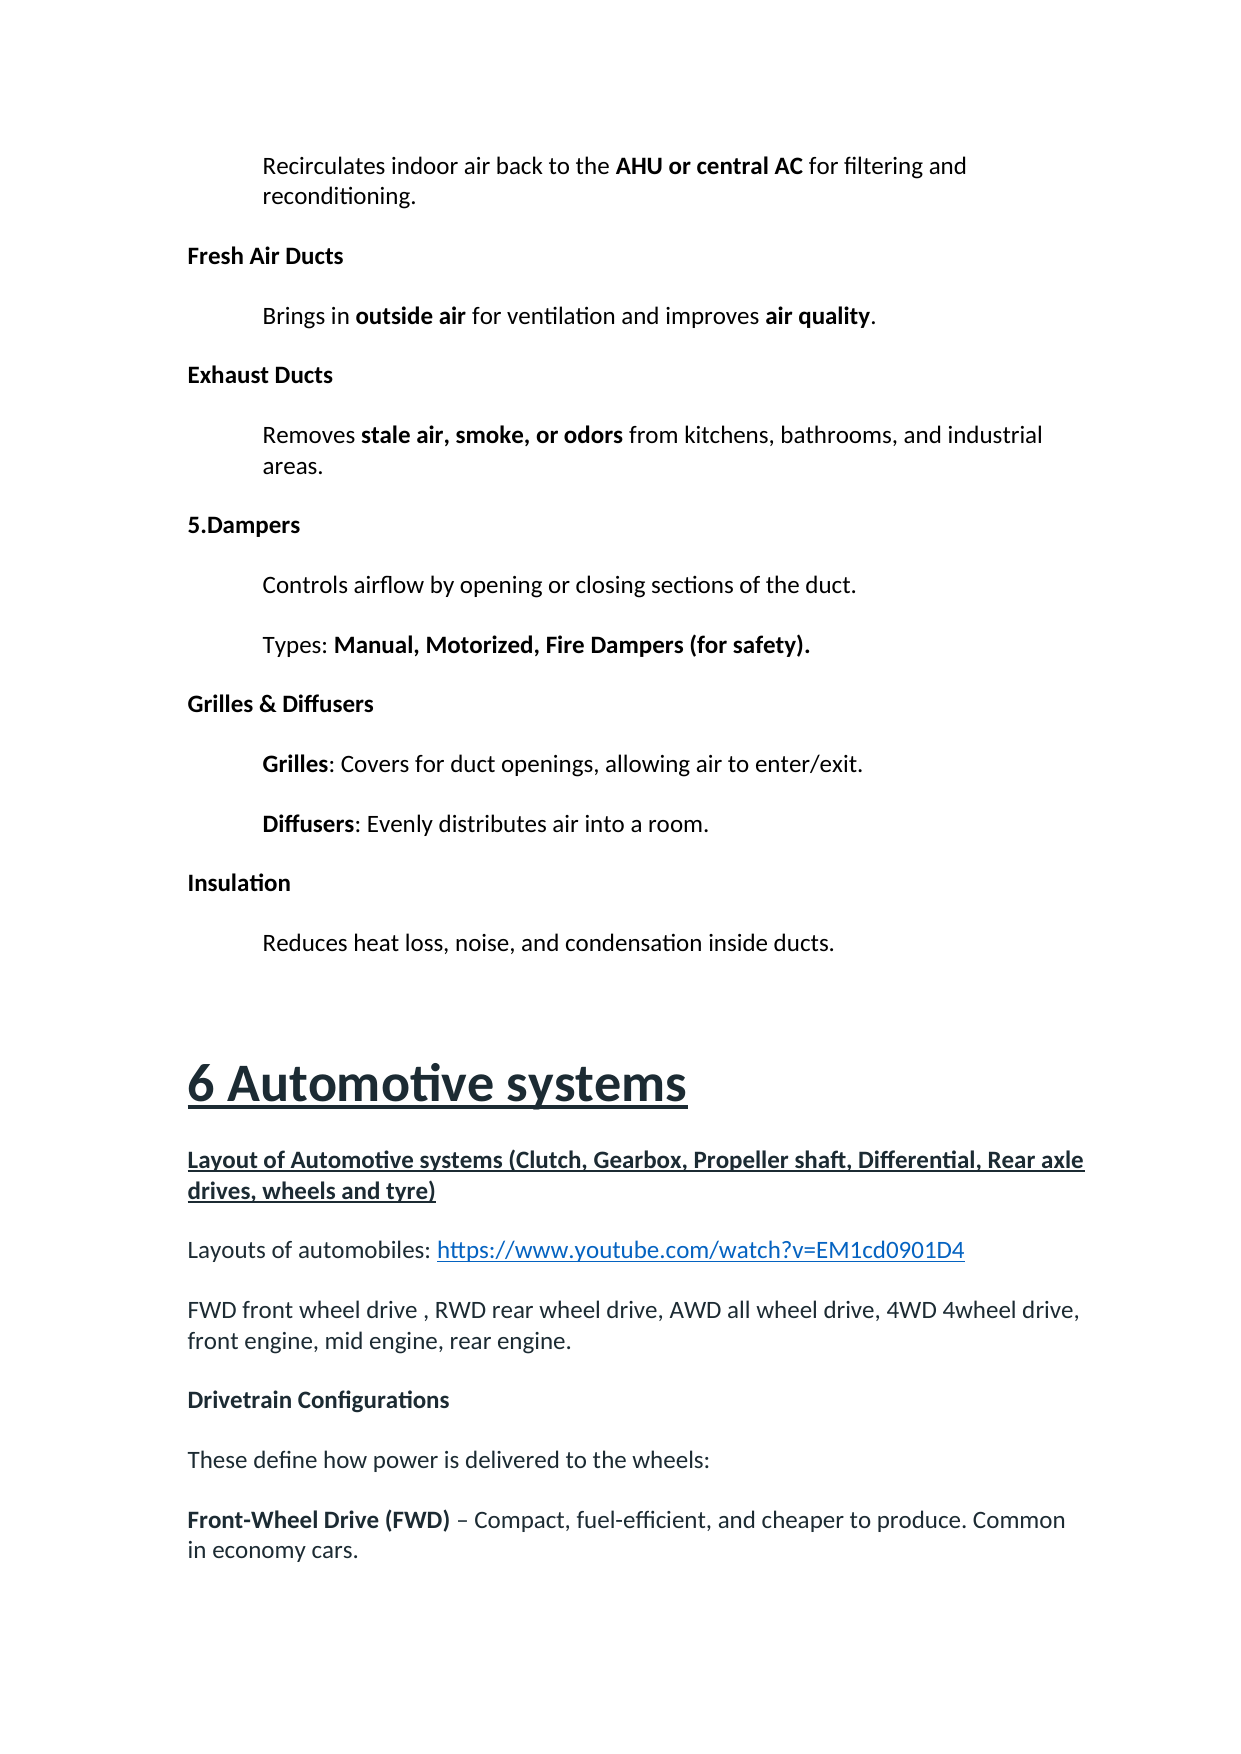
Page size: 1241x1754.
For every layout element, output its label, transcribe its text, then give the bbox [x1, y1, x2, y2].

text 5.Dampers [187, 509, 1090, 540]
text Controls airflow by opening or closing sections of the duct. [262, 569, 1090, 600]
text Front-Wheel Drive (FWD) – Compact, fuel-efficient, and cheaper to produce. Common in economy cars. [187, 1504, 1090, 1565]
text Layouts of automobiles: https://www.youtube.com/watch?v=EM1cd0901D4 [187, 1234, 1090, 1265]
text These define how power is delivered to the wheels: [187, 1444, 1090, 1475]
text 6 Automotive systems [187, 1049, 1090, 1115]
text Exhaust Ducts [187, 359, 1090, 390]
text FWD front wheel drive , RWD rear wheel drive, AWD all wheel drive, 4WD 4wheel drive, front engine, mid engine, rear engine. [187, 1294, 1090, 1355]
text Layout of Automotive systems (Clutch, Gearbox, Propeller shaft, Differential, Rear axle drives, wheels and tyre) [187, 1144, 1090, 1205]
text Fresh Air Ducts [187, 240, 1090, 271]
text Diffusers: Evenly distributes air into a room. [262, 808, 1090, 838]
text Recirculates indoor air back to the AHU or central AC for filtering and reconditioning. [262, 150, 1090, 211]
text Types: Manual, Motorized, Fire Dampers (for safety). [262, 629, 1090, 659]
text Grilles & Diffusers [187, 688, 1090, 719]
text Insulation [187, 868, 1090, 898]
text Reduces heat loss, noise, and condensation inside ducts. [262, 927, 1090, 958]
text Drivetrain Configurations [187, 1384, 1090, 1415]
text Removes stale air, smoke, or odors from kitchens, bathrooms, and industrial areas. [262, 419, 1090, 480]
text Brings in outside air for ventilation and improves air quality. [262, 300, 1090, 330]
text Grilles: Covers for duct openings, allowing air to enter/exit. [262, 748, 1090, 779]
